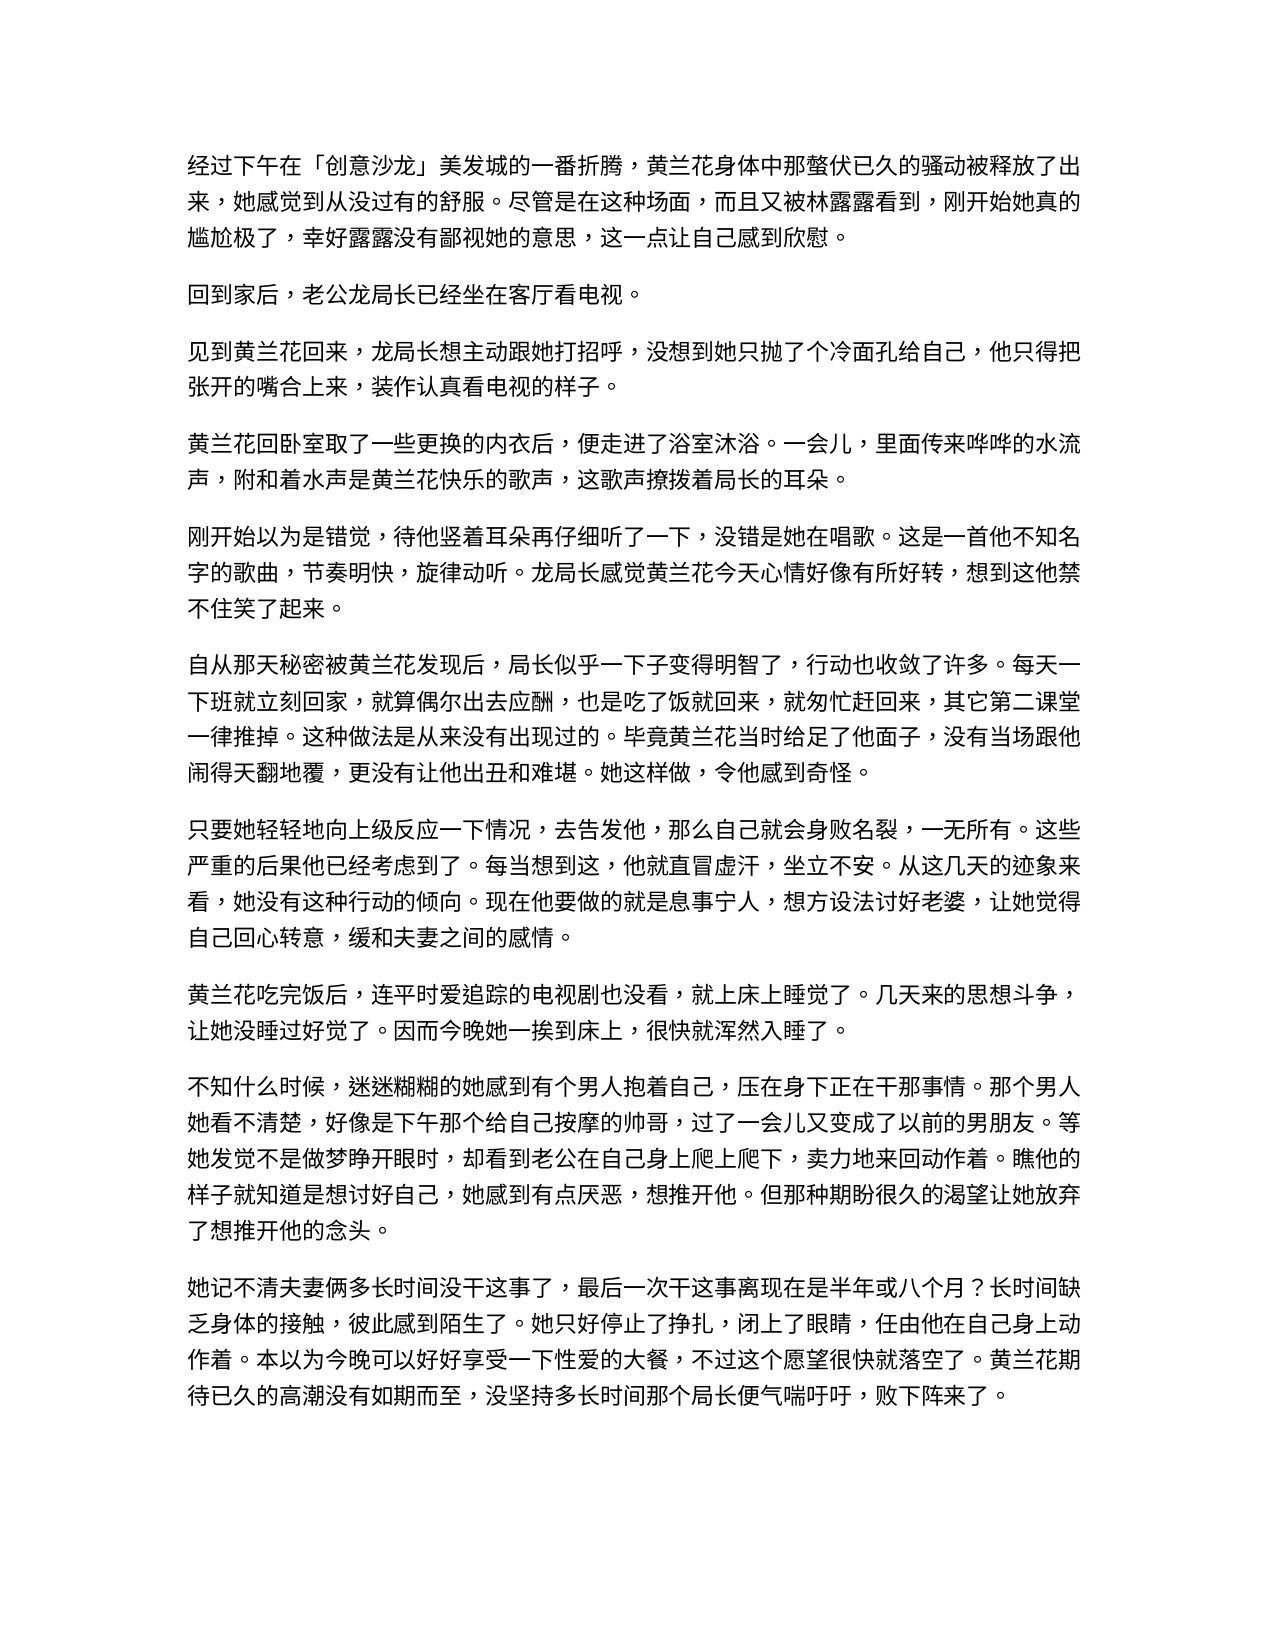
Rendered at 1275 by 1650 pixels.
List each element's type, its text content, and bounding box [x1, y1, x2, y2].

text 不知什么时候，迷迷糊糊的她感到有个男人抱着自己，压在身下正在干那事情。那个男人她看不清楚，好像是下午那个给自己按摩的帅哥，过了一会儿又变成了以前的男朋友。等她发觉不是做梦睁开眼时，却看到老公在自己身上爬上爬下，卖力地来回动作着。瞧他的样子就知道是想讨好自己，她感到有点厌恶，想推开他。但那种期盼很久的渴望让她放弃了想推开他的念头。 [187, 1071, 1087, 1246]
text 经过下午在「创意沙龙」美发城的一番折腾，黄兰花身体中那螫伏已久的骚动被释放了出来，她感觉到从没过有的舒服。尽管是在这种场面，而且又被林露露看到，刚开始她真的尴尬极了，幸好露露没有鄙视她的意思，这一点让自己感到欣慰。 [187, 150, 1087, 253]
text 只要她轻轻地向上级反应一下情况，去告发他，那么自己就会身败名裂，一无所有。这些严重的后果他已经考虑到了。每当想到这，他就直冒虚汗，坐立不安。从这几天的迹象来看，她没有这种行动的倾向。现在他要做的就是息事宁人，想方设法讨好老婆，让她觉得自己回心转意，缓和夫妻之间的感情。 [187, 814, 1087, 953]
text 黄兰花回卧室取了一些更换的内衣后，便走进了浴室沐浴。一会儿，里面传来哗哗的水流声，附和着水声是黄兰花快乐的歌声，这歌声撩拨着局长的耳朵。 [187, 428, 1087, 495]
text 回到家后，老公龙局长已经坐在客厅看电视。 [187, 279, 1087, 310]
text 刚开始以为是错觉，待他竖着耳朵再仔细听了一下，没错是她在唱歌。这是一首他不知名字的歌曲，节奏明快，旋律动听。龙局长感觉黄兰花今天心情好像有所好转，想到这他禁不住笑了起来。 [187, 521, 1087, 624]
text 见到黄兰花回来，龙局长想主动跟她打招呼，没想到她只抛了个冷面孔给自己，他只得把张开的嘴合上来，装作认真看电视的样子。 [187, 335, 1087, 403]
text 自从那天秘密被黄兰花发现后，局长似乎一下子变得明智了，行动也收敛了许多。每天一下班就立刻回家，就算偶尔出去应酬，也是吃了饭就回来，就匆忙赶回来，其它第二课堂一律推掉。这种做法是从来没有出现过的。毕竟黄兰花当时给足了他面子，没有当场跟他闹得天翻地覆，更没有让他出丑和难堪。她这样做，令他感到奇怪。 [187, 649, 1087, 788]
text 她记不清夫妻俩多长时间没干这事了，最后一次干这事离现在是半年或八个月？长时间缺乏身体的接触，彼此感到陌生了。她只好停止了挣扎，闭上了眼睛，任由他在自己身上动作着。本以为今晚可以好好享受一下性爱的大餐，不过这个愿望很快就落空了。黄兰花期待已久的高潮没有如期而至，没坚持多长时间那个局长便气喘吁吁，败下阵来了。 [187, 1272, 1087, 1411]
text 黄兰花吃完饭后，连平时爱追踪的电视剧也没看，就上床上睡觉了。几天来的思想斗争，让她没睡过好觉了。因而今晚她一挨到床上，很快就浑然入睡了。 [187, 979, 1087, 1046]
